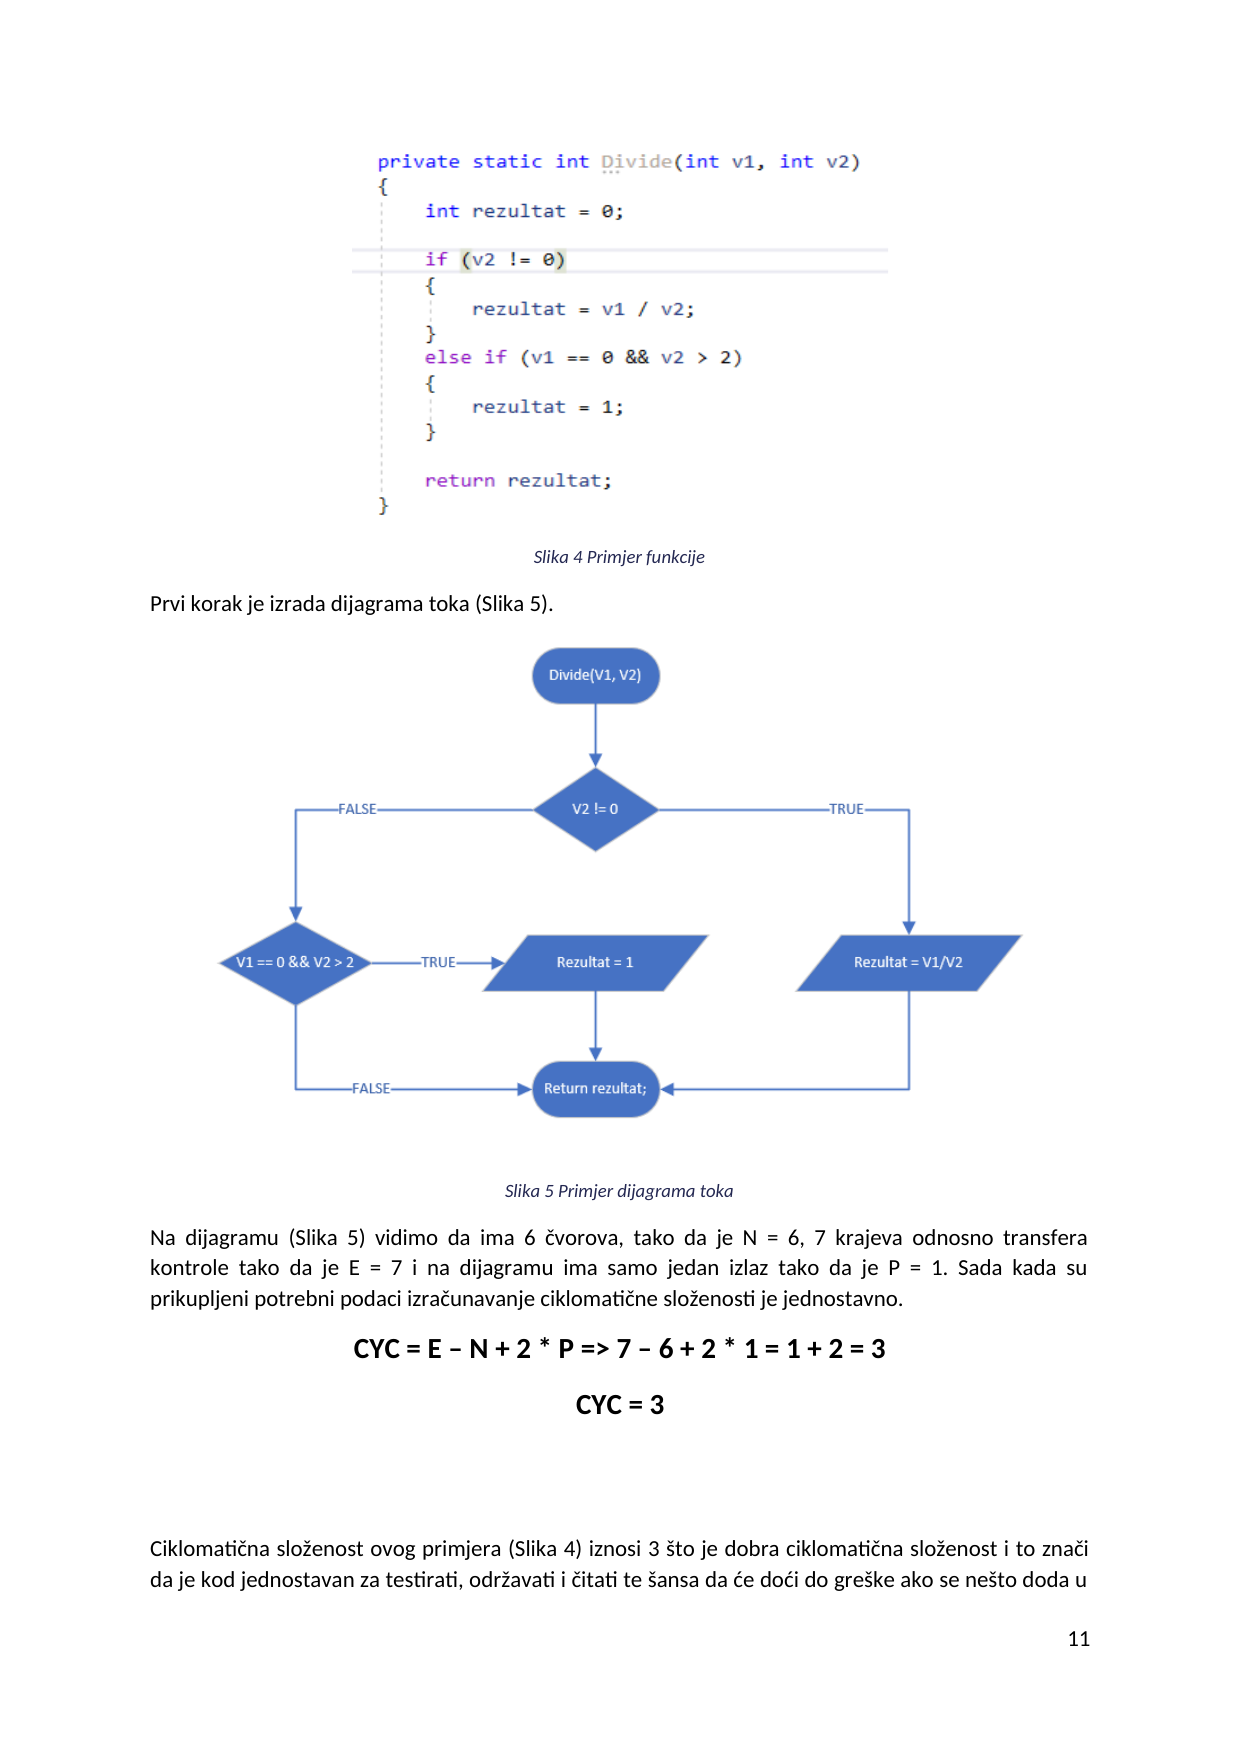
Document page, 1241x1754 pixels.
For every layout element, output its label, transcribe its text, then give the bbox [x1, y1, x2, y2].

text Prvi korak je izrada dijagrama toka (Slika 5). [150, 589, 1090, 617]
picture [207, 636, 1033, 1161]
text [150, 1534, 1090, 1593]
text CYC = 3 [150, 1386, 1090, 1421]
text Na dijagramu (Slika 5) vidimo da ima 6 čvorova, tako da je N = 6, 7 krajeva odnosno transfera kontrole tako da je E = 7 i na dijagramu ima samo jedan izlaz tako da je P = 1. Sada kada su prikupljeni potrebni podaci izračunavanje ciklomatične složenosti je jednostavno. [150, 1223, 1090, 1312]
picture [352, 150, 889, 527]
text CYC = E – N + 2 * P => 7 – 6 + 2 * 1 = 1 + 2 = 3 [150, 1331, 1090, 1366]
